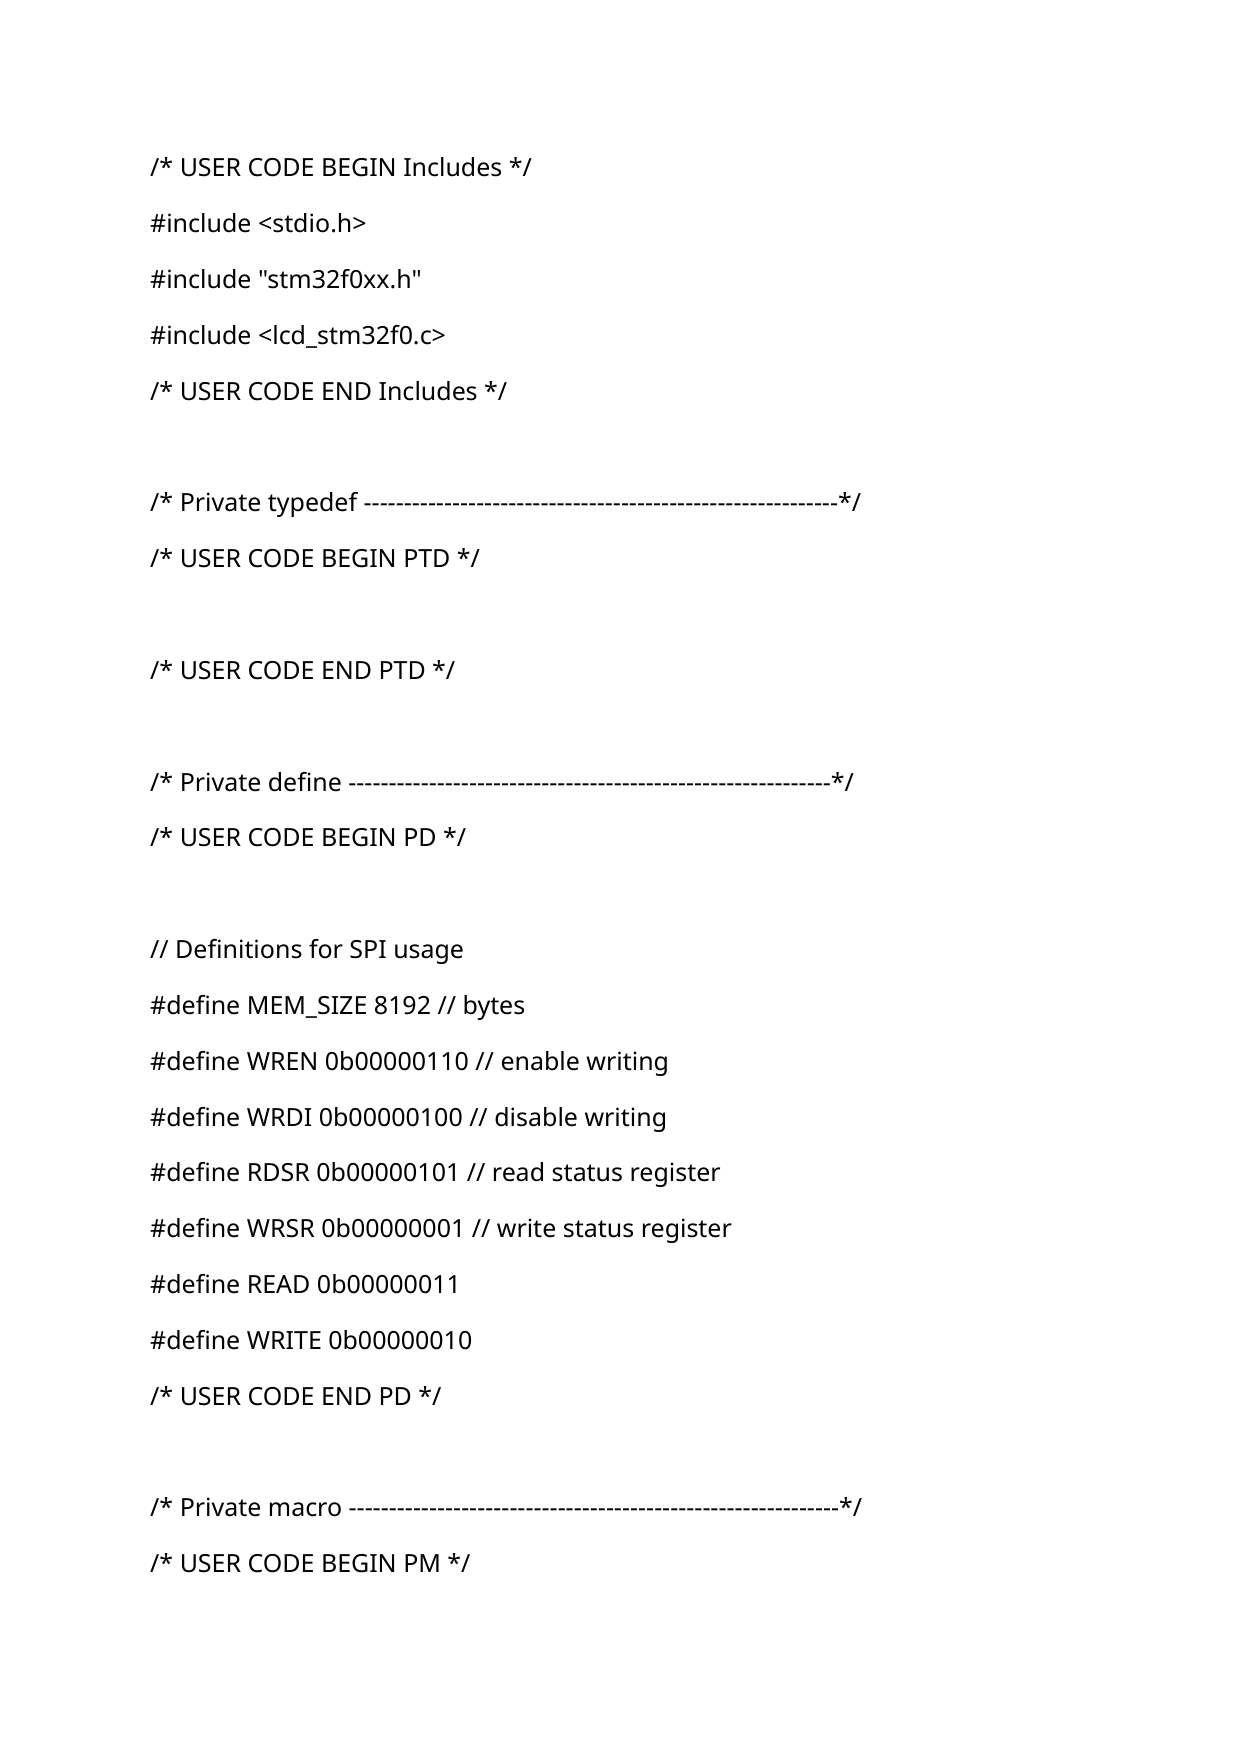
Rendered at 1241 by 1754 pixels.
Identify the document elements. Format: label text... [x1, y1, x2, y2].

text #define RDSR 0b00000101 // read status register [150, 1155, 1090, 1189]
text /* USER CODE BEGIN Includes */ [150, 150, 1090, 184]
text /* Private typedef -----------------------------------------------------------*/ [150, 485, 1090, 519]
text #define READ 0b00000011 [150, 1267, 1090, 1301]
text #define WRITE 0b00000010 [150, 1322, 1090, 1357]
text // Definitions for SPI usage [150, 932, 1090, 966]
text #include "stm32f0xx.h" [150, 262, 1090, 296]
text #define WREN 0b00000110 // enable writing [150, 1043, 1090, 1077]
text #include <stdio.h> [150, 206, 1090, 240]
text #include <lcd_stm32f0.c> [150, 317, 1090, 352]
text /* USER CODE BEGIN PTD */ [150, 541, 1090, 575]
text #define MEM_SIZE 8192 // bytes [150, 987, 1090, 1022]
text /* USER CODE END PD */ [150, 1378, 1090, 1412]
text /* Private define ------------------------------------------------------------*/ [150, 764, 1090, 798]
text /* USER CODE BEGIN PD */ [150, 820, 1090, 854]
text /* USER CODE END Includes */ [150, 373, 1090, 407]
text #define WRDI 0b00000100 // disable writing [150, 1099, 1090, 1133]
text #define WRSR 0b00000001 // write status register [150, 1211, 1090, 1245]
text /* USER CODE BEGIN PM */ [150, 1546, 1090, 1580]
text /* Private macro -------------------------------------------------------------*/ [150, 1490, 1090, 1524]
text /* USER CODE END PTD */ [150, 652, 1090, 687]
